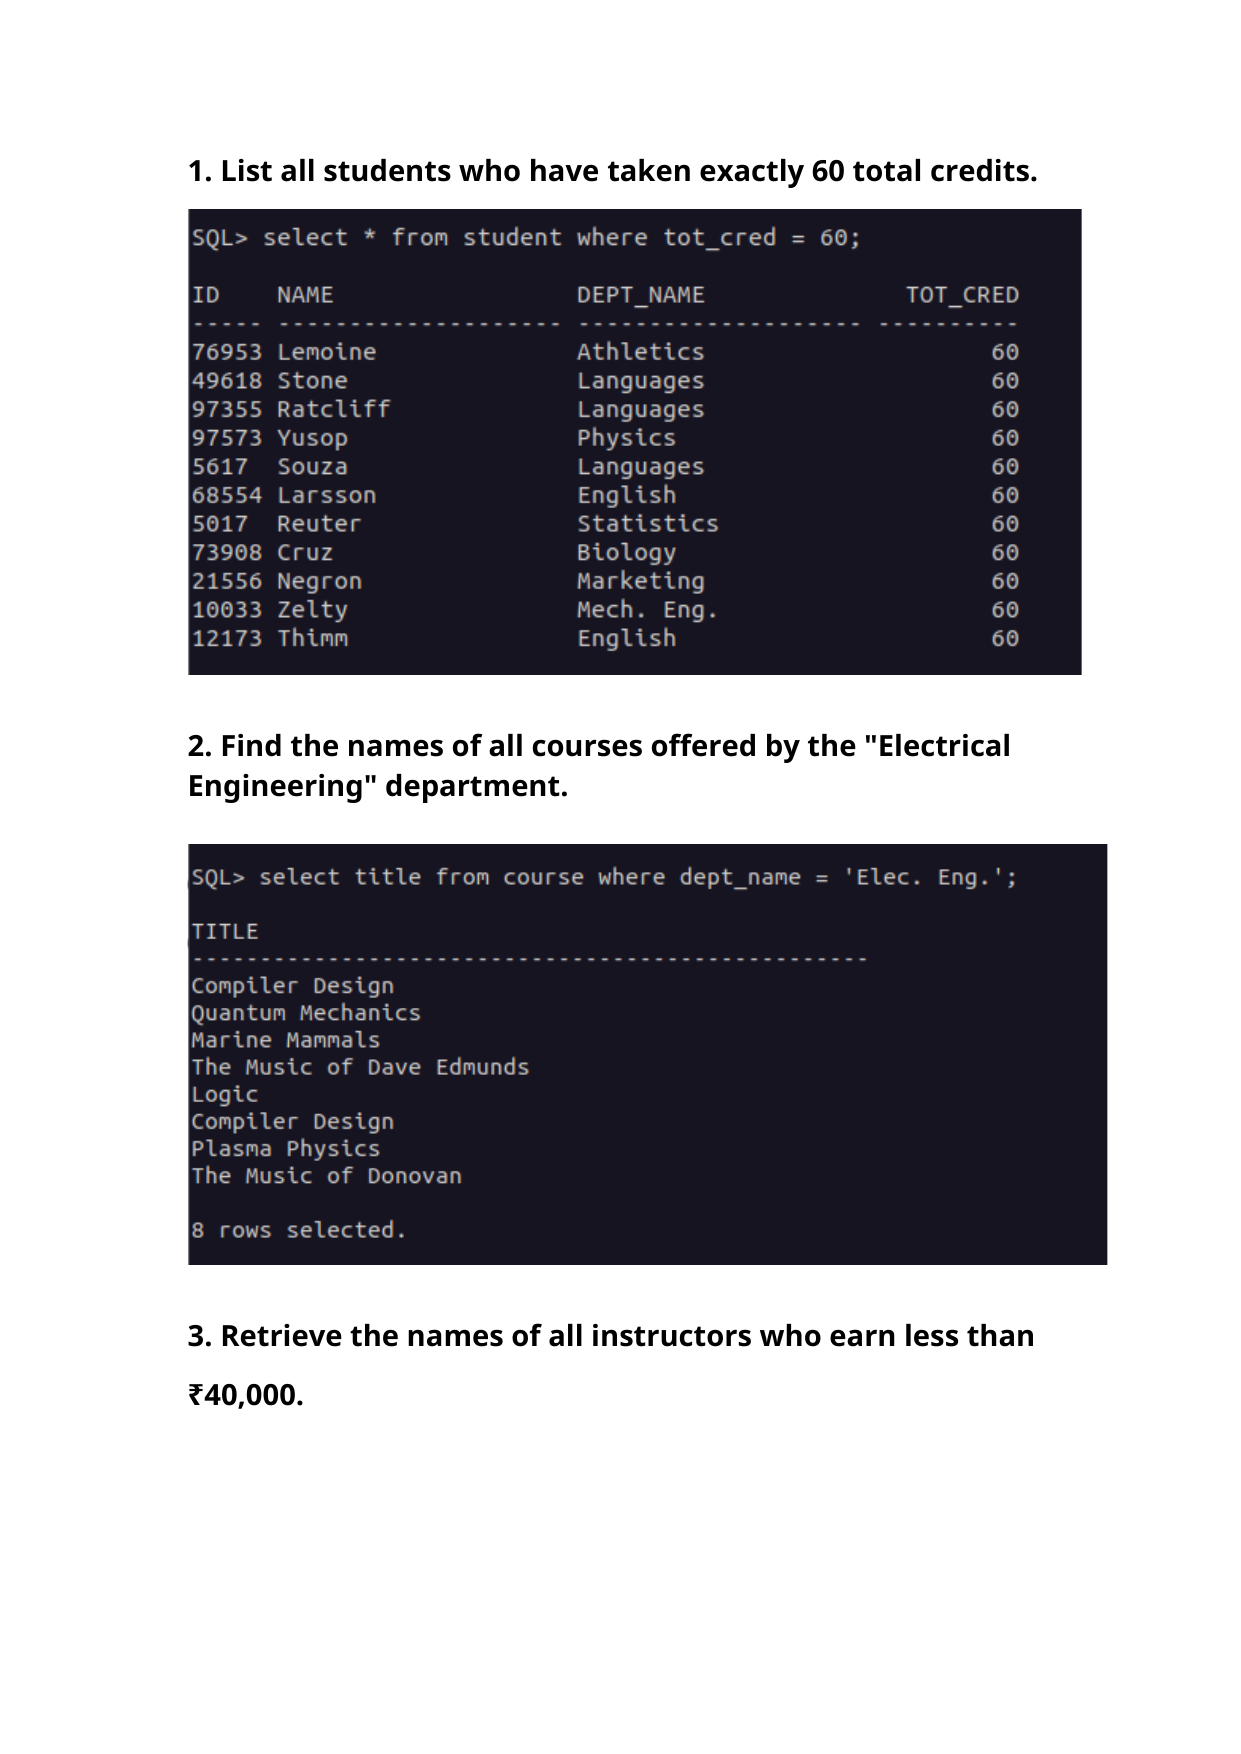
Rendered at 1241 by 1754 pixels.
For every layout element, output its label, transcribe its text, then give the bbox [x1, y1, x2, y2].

list List all students who have taken exactly 60 total credits. [187, 150, 1053, 190]
picture [187, 844, 1108, 1265]
list Find the names of all courses offered by the "Electrical Engineering" department. [187, 725, 1053, 804]
picture [187, 209, 1082, 675]
list Retrieve the names of all instructors who earn less than ₹40,000. [187, 1315, 1053, 1414]
